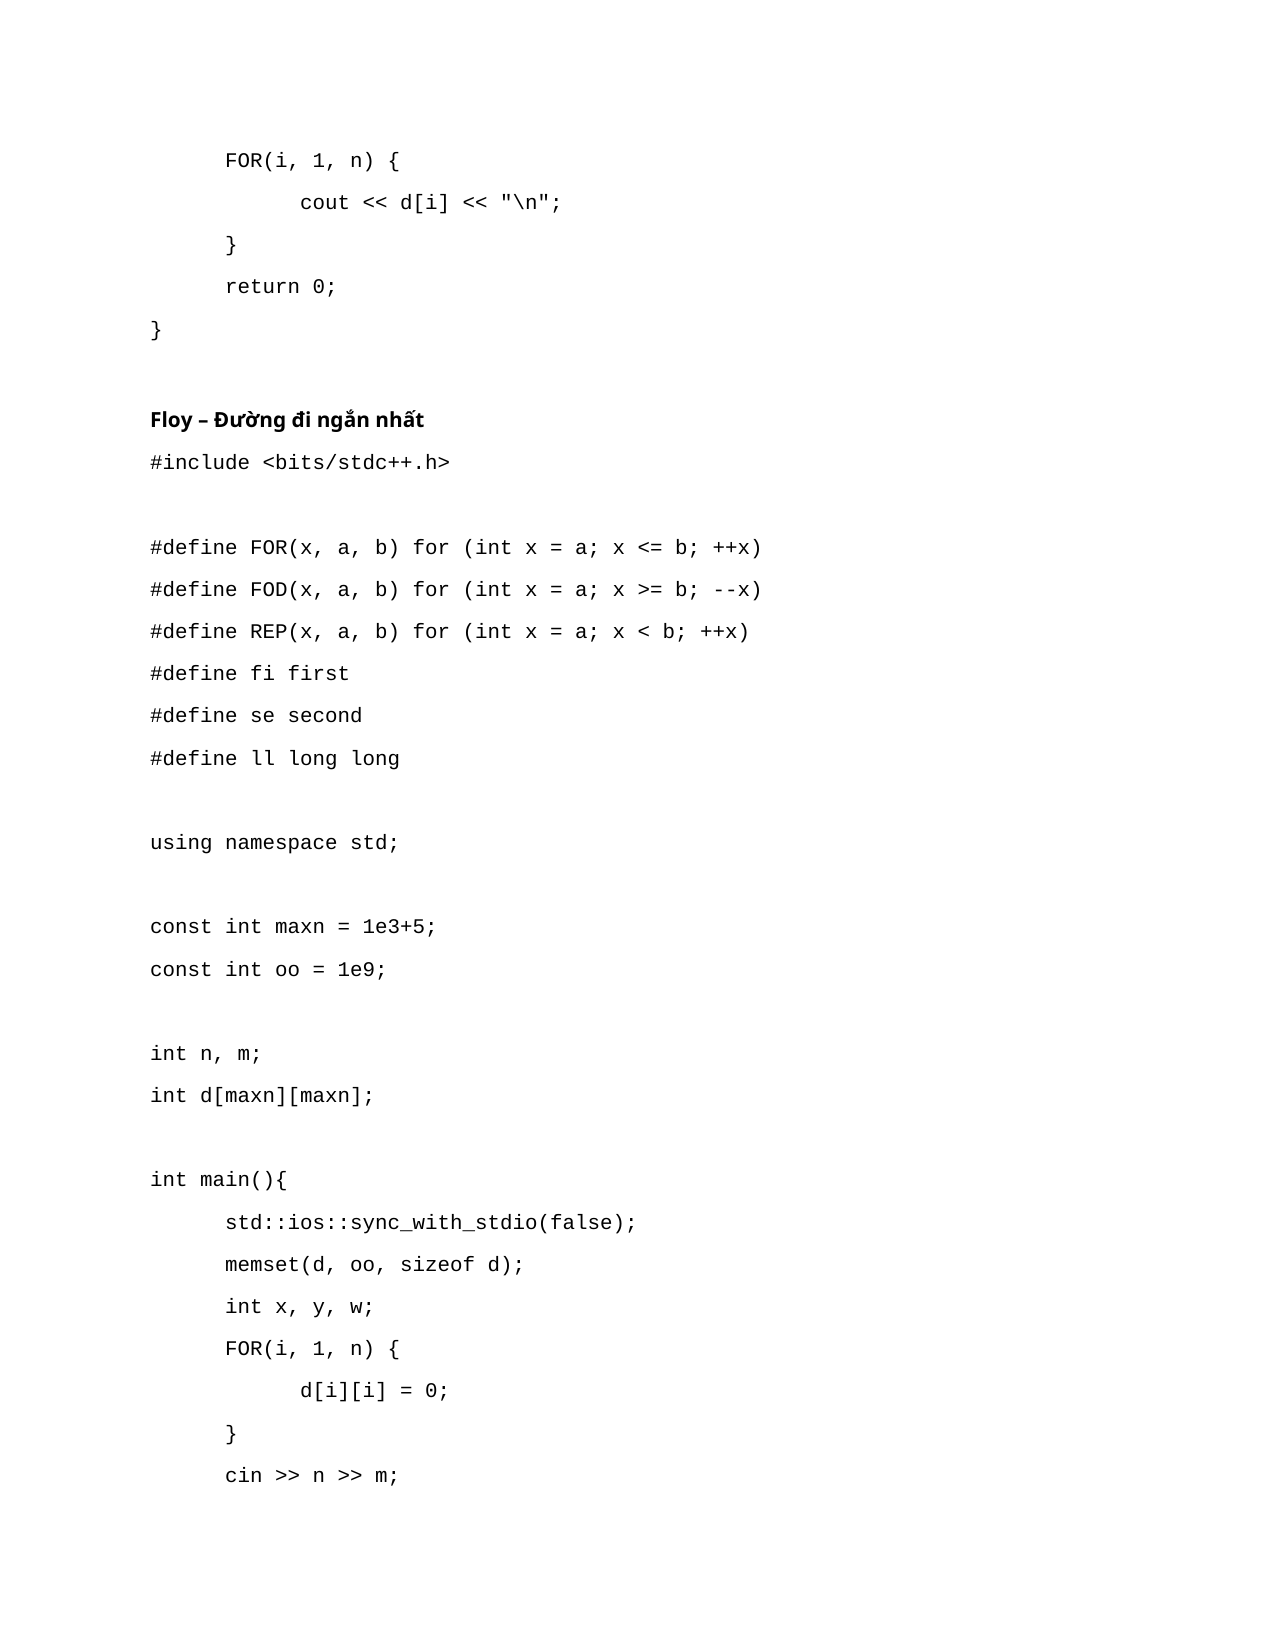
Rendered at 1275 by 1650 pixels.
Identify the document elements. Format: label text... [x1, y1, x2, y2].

text int n, m; [150, 1043, 1125, 1067]
text FOR(i, 1, n) { [150, 150, 1125, 174]
text const int maxn = 1e3+5; [150, 916, 1125, 940]
text int x, y, w; [150, 1296, 1125, 1320]
text #define FOR(x, a, b) for (int x = a; x <= b; ++x) [150, 537, 1125, 560]
text } [150, 234, 1125, 258]
text int d[maxn][maxn]; [150, 1085, 1125, 1109]
text #define REP(x, a, b) for (int x = a; x < b; ++x) [150, 621, 1125, 645]
text std::ios::sync_with_stdio(false); [150, 1212, 1125, 1235]
text #define ll long long [150, 748, 1125, 771]
text Floy – Đường đi ngắn nhất [150, 405, 1125, 433]
text #define se second [150, 705, 1125, 729]
text cin >> n >> m; [150, 1465, 1125, 1488]
text } [150, 319, 1125, 342]
text int main(){ [150, 1169, 1125, 1193]
text return 0; [150, 277, 1125, 300]
text const int oo = 1e9; [150, 958, 1125, 982]
text cout << d[i] << "\n"; [150, 192, 1125, 216]
text using namespace std; [150, 832, 1125, 856]
text #define fi first [150, 663, 1125, 687]
text d[i][i] = 0; [150, 1380, 1125, 1404]
text #include <bits/stdc++.h> [150, 452, 1125, 476]
text FOR(i, 1, n) { [150, 1338, 1125, 1362]
text } [150, 1423, 1125, 1446]
text #define FOD(x, a, b) for (int x = a; x >= b; --x) [150, 579, 1125, 602]
text memset(d, oo, sizeof d); [150, 1254, 1125, 1277]
